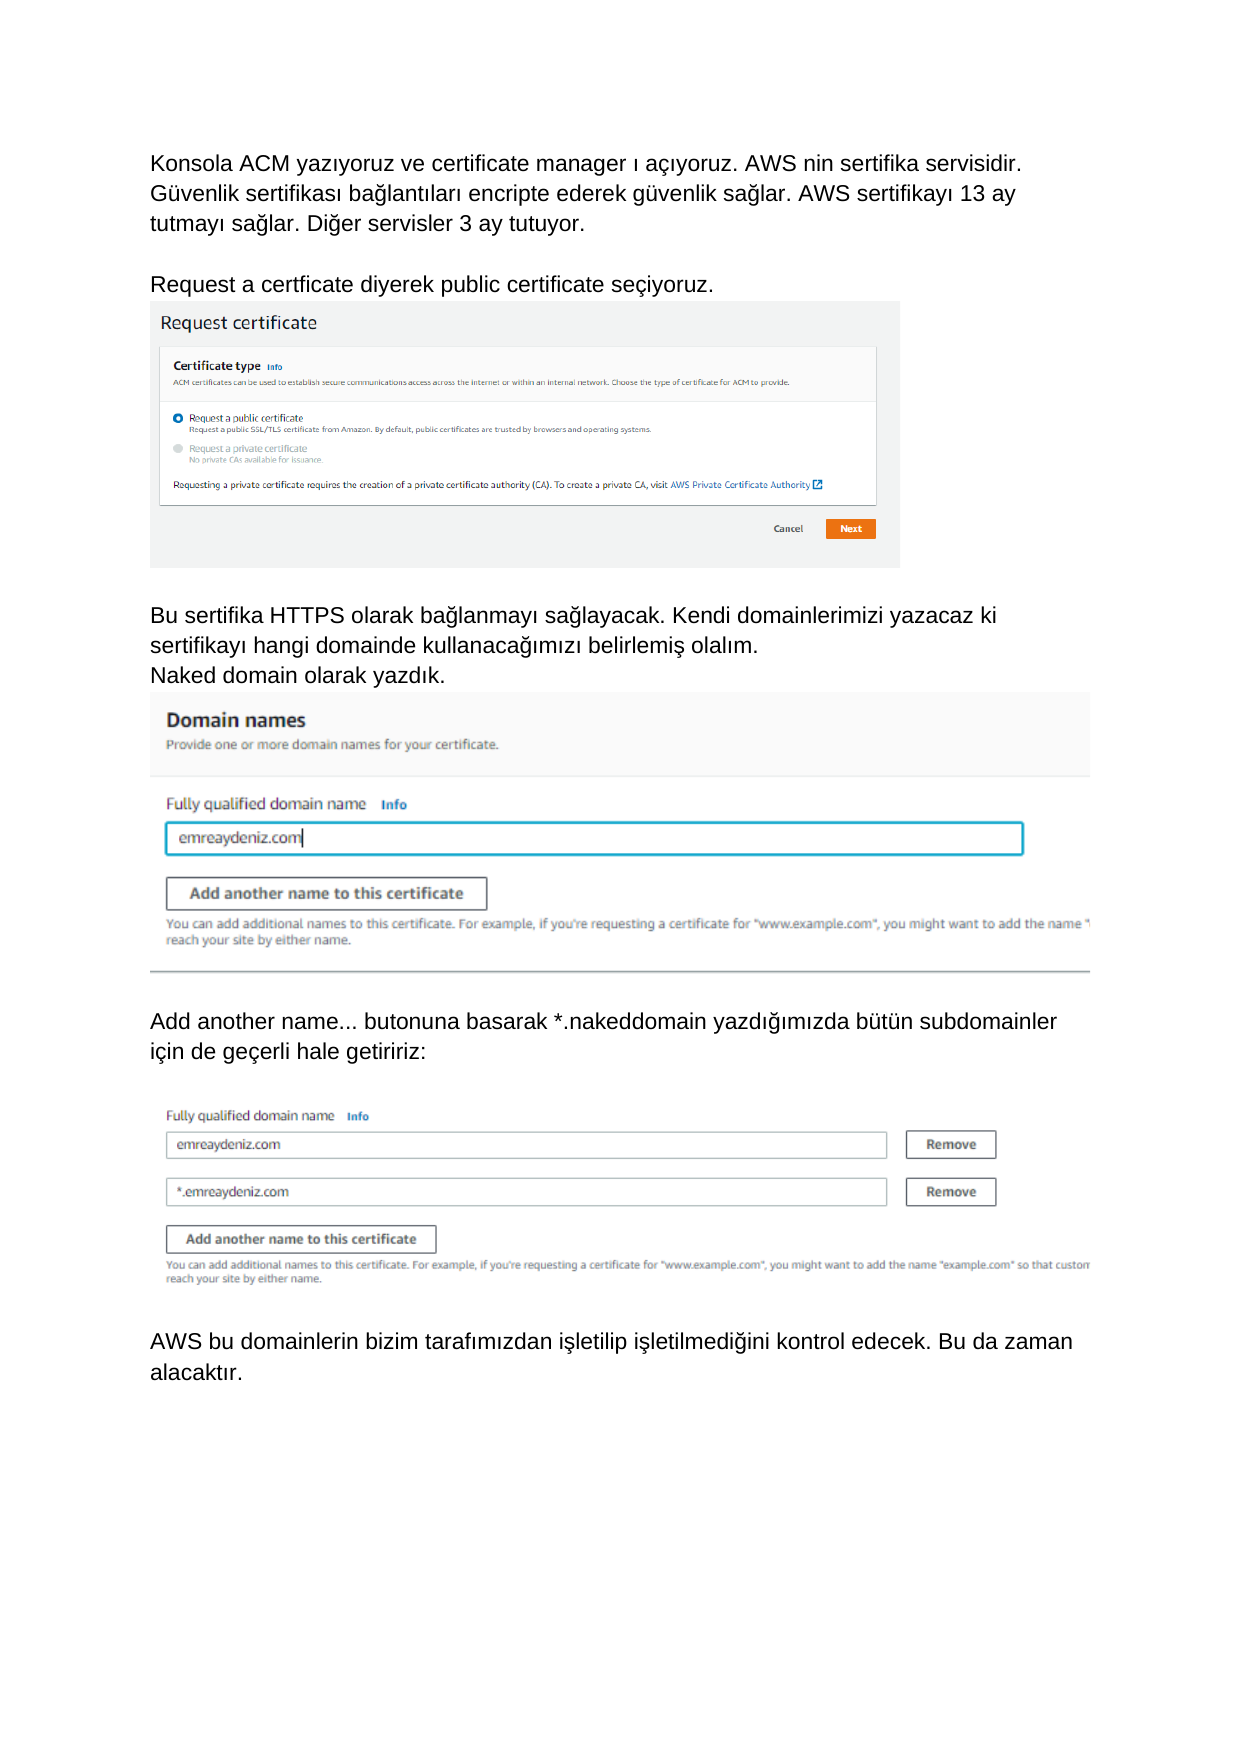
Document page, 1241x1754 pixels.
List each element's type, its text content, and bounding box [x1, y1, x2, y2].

picture [150, 1098, 1091, 1295]
text Add another name... butonuna basarak *.nakeddomain yazdığımızda bütün subdomainler için de geçerli hale getiririz: [150, 1008, 1090, 1064]
text Konsola ACM yazıyoruz ve certificate manager ı açıyoruz. AWS nin sertifika servisidir. [150, 150, 1090, 176]
text Güvenlik sertifikası bağlantıları encripte ederek güvenlik sağlar. AWS sertifikayı 13 ay tutmayı sağlar. Diğer servisler 3 ay tutuyor. [150, 180, 1090, 237]
text Naked domain olarak yazdık. [150, 662, 1090, 688]
text Bu sertifika HTTPS olarak bağlanmayı sağlayacak. Kendi domainlerimizi yazacaz ki sertifikayı hangi domainde kullanacağımızı belirlemiş olalım. [150, 602, 1090, 658]
picture [150, 301, 901, 568]
text AWS bu domainlerin bizim tarafımızdan işletilip işletilmediğini kontrol edecek. Bu da zaman alacaktır. [150, 1328, 1090, 1385]
text Request a certficate diyerek public certificate seçiyoruz. [150, 271, 1090, 297]
picture [150, 692, 1091, 974]
